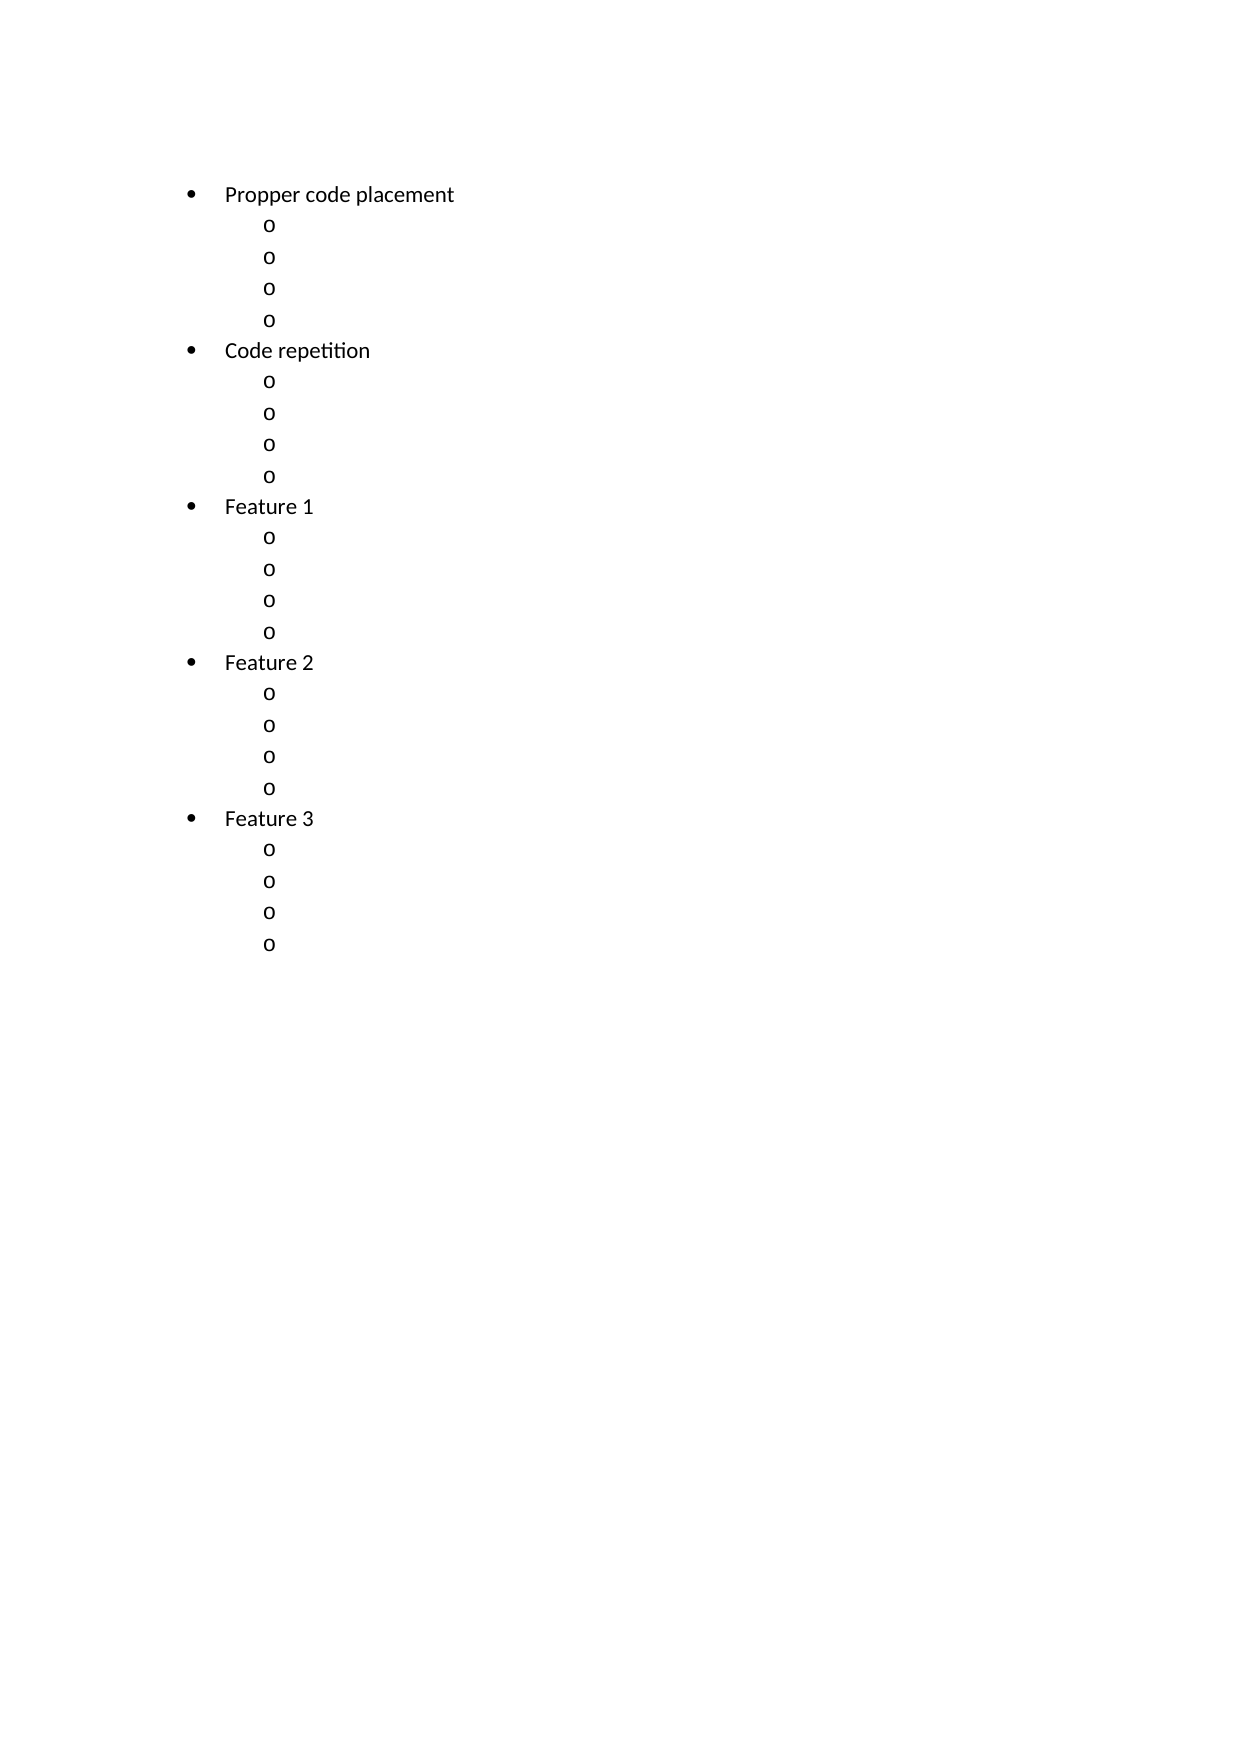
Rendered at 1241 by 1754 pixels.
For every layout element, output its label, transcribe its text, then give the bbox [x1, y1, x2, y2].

list Feature 2 [187, 648, 1090, 676]
list Feature 1 [187, 492, 1090, 520]
list Feature 3 [187, 804, 1090, 832]
list Propper code placement [187, 180, 1090, 208]
list Code repetition [187, 336, 1090, 364]
